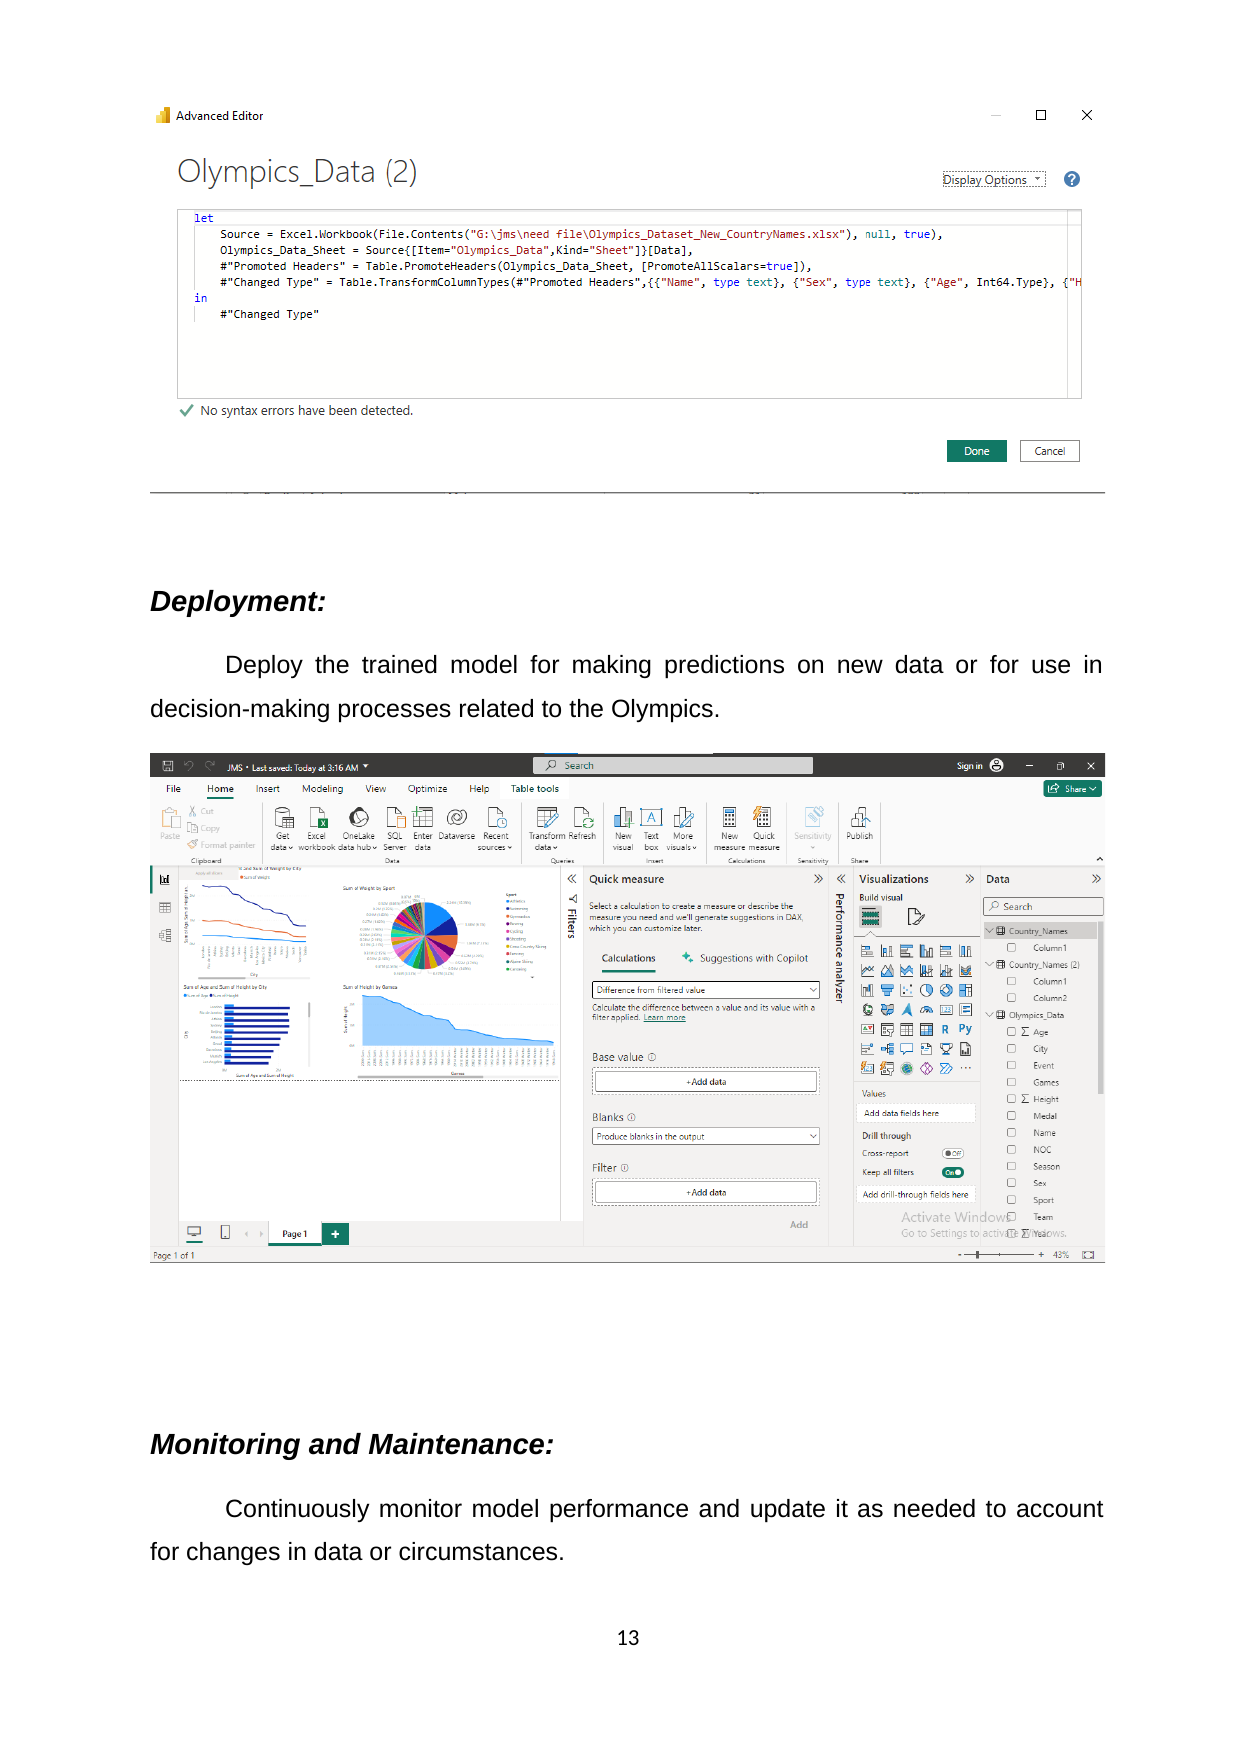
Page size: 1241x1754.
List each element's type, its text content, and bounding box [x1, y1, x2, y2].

text Deployment: [150, 583, 1105, 617]
picture [150, 103, 1106, 494]
text Deploy the trained model for making predictions on new data or for use in decision-making processes related to the Olympics. [150, 651, 1105, 722]
picture [150, 753, 1106, 1263]
text Monitoring and Maintenance: [150, 1427, 1105, 1461]
text Continuously monitor model performance and update it as needed to account for changes in data or circumstances. [150, 1494, 1105, 1566]
